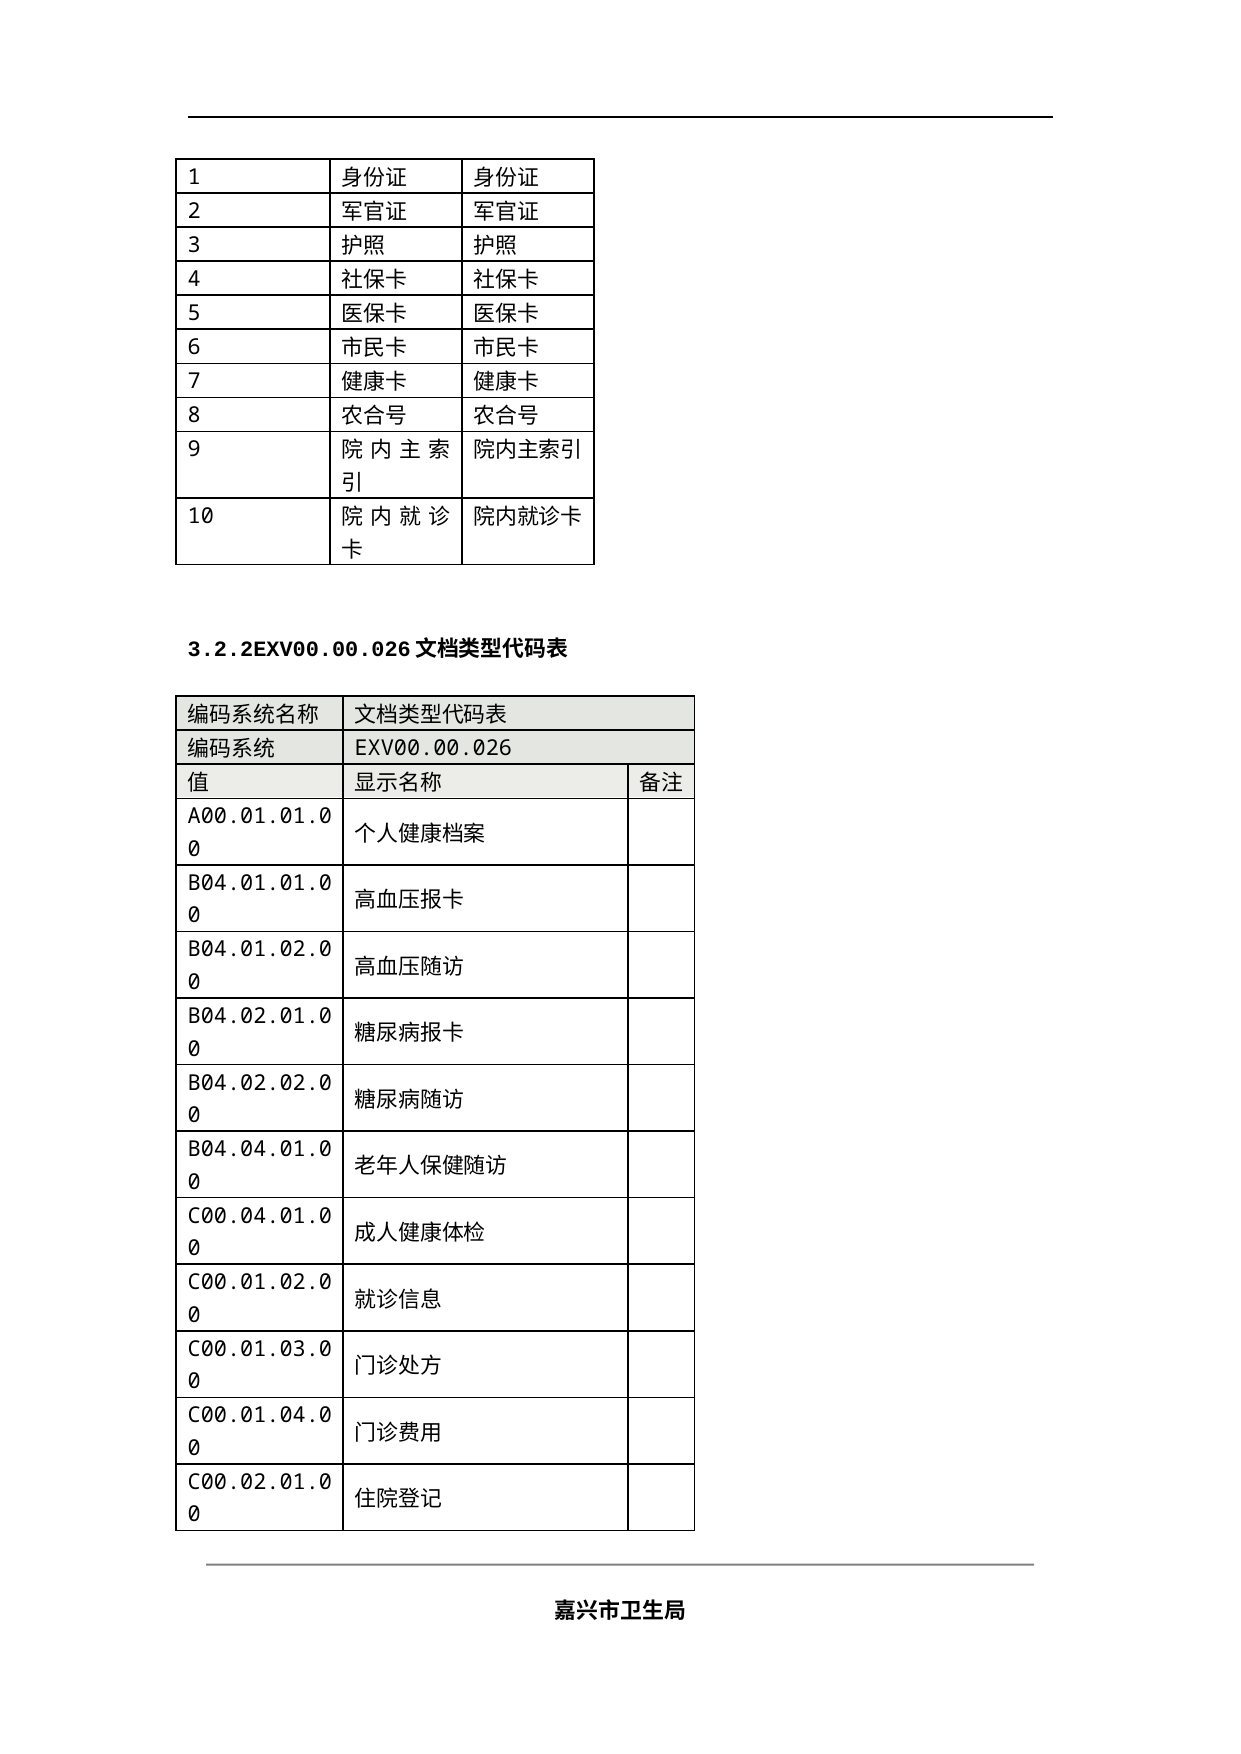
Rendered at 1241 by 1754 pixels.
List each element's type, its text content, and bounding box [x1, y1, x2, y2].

table_cell 护照 [463, 228, 593, 260]
table_cell 院内就诊卡 [331, 499, 461, 564]
table_cell 糖尿病报卡 [344, 999, 627, 1064]
table_cell 市民卡 [331, 330, 461, 362]
table_cell C00.04.01.00 [177, 1198, 342, 1263]
table_cell 8 [177, 398, 329, 431]
table_cell 高血压随访 [344, 932, 627, 997]
table_cell 住院登记 [344, 1465, 627, 1529]
table_cell 成人健康体检 [344, 1198, 627, 1263]
table_cell 个人健康档案 [344, 799, 627, 864]
table_cell [629, 1398, 694, 1463]
table_cell 健康卡 [463, 364, 593, 396]
table_cell 社保卡 [331, 262, 461, 294]
table_cell 院内就诊卡 [463, 499, 593, 564]
table_cell C00.01.03.00 [177, 1332, 342, 1396]
table_cell [629, 932, 694, 997]
table_cell 门诊处方 [344, 1332, 627, 1396]
table_cell 医保卡 [331, 296, 461, 328]
table_cell 9 [177, 432, 329, 497]
table_cell [629, 1132, 694, 1197]
table_cell 社保卡 [463, 262, 593, 294]
table_cell 身份证 [331, 160, 461, 192]
table_cell [629, 1065, 694, 1130]
table_cell [629, 799, 694, 864]
table_cell 编码系统 [177, 731, 342, 763]
table_cell B04.01.02.00 [177, 932, 342, 997]
text 3.2.2EXV00.00.026文档类型代码表 [187, 630, 1053, 695]
table_cell 显示名称 [344, 765, 627, 797]
table_cell 健康卡 [331, 364, 461, 396]
table_cell C00.02.01.00 [177, 1465, 342, 1529]
table_cell [629, 1332, 694, 1396]
table_cell 10 [177, 499, 329, 564]
table_cell B04.04.01.00 [177, 1132, 342, 1197]
table_cell EXV00.00.026 [344, 731, 694, 763]
table_cell 3 [177, 228, 329, 260]
table_cell 4 [177, 262, 329, 294]
table_cell [629, 866, 694, 931]
table_cell 身份证 [463, 160, 593, 192]
table_cell 6 [177, 330, 329, 362]
table_cell [629, 1465, 694, 1529]
table_cell 1 [177, 160, 329, 192]
table_cell [629, 1198, 694, 1263]
table_cell C00.01.04.00 [177, 1398, 342, 1463]
table_cell A00.01.01.00 [177, 799, 342, 864]
table_cell 农合号 [463, 398, 593, 431]
table_cell 5 [177, 296, 329, 328]
table_cell 医保卡 [463, 296, 593, 328]
table_cell 院内主索引 [463, 432, 593, 497]
table_cell B04.02.01.00 [177, 999, 342, 1064]
table_cell 高血压报卡 [344, 866, 627, 931]
table_cell 值 [177, 765, 342, 797]
table_cell 备注 [629, 765, 694, 797]
table_cell 7 [177, 364, 329, 396]
table_cell 市民卡 [463, 330, 593, 362]
table_cell 护照 [331, 228, 461, 260]
table_cell C00.01.02.00 [177, 1265, 342, 1330]
table_cell [629, 999, 694, 1064]
table_header 文档类型代码表 [344, 697, 694, 729]
table_cell 门诊费用 [344, 1398, 627, 1463]
table_cell 就诊信息 [344, 1265, 627, 1330]
table_header 编码系统名称 [177, 697, 342, 729]
table_cell 糖尿病随访 [344, 1065, 627, 1130]
table_cell 军官证 [331, 194, 461, 226]
table_cell [629, 1265, 694, 1330]
table_cell B04.02.02.00 [177, 1065, 342, 1130]
table_cell 军官证 [463, 194, 593, 226]
table_cell 农合号 [331, 398, 461, 431]
table_cell B04.01.01.00 [177, 866, 342, 931]
table_cell 2 [177, 194, 329, 226]
table_cell 老年人保健随访 [344, 1132, 627, 1197]
table_cell 院内主索引 [331, 432, 461, 497]
